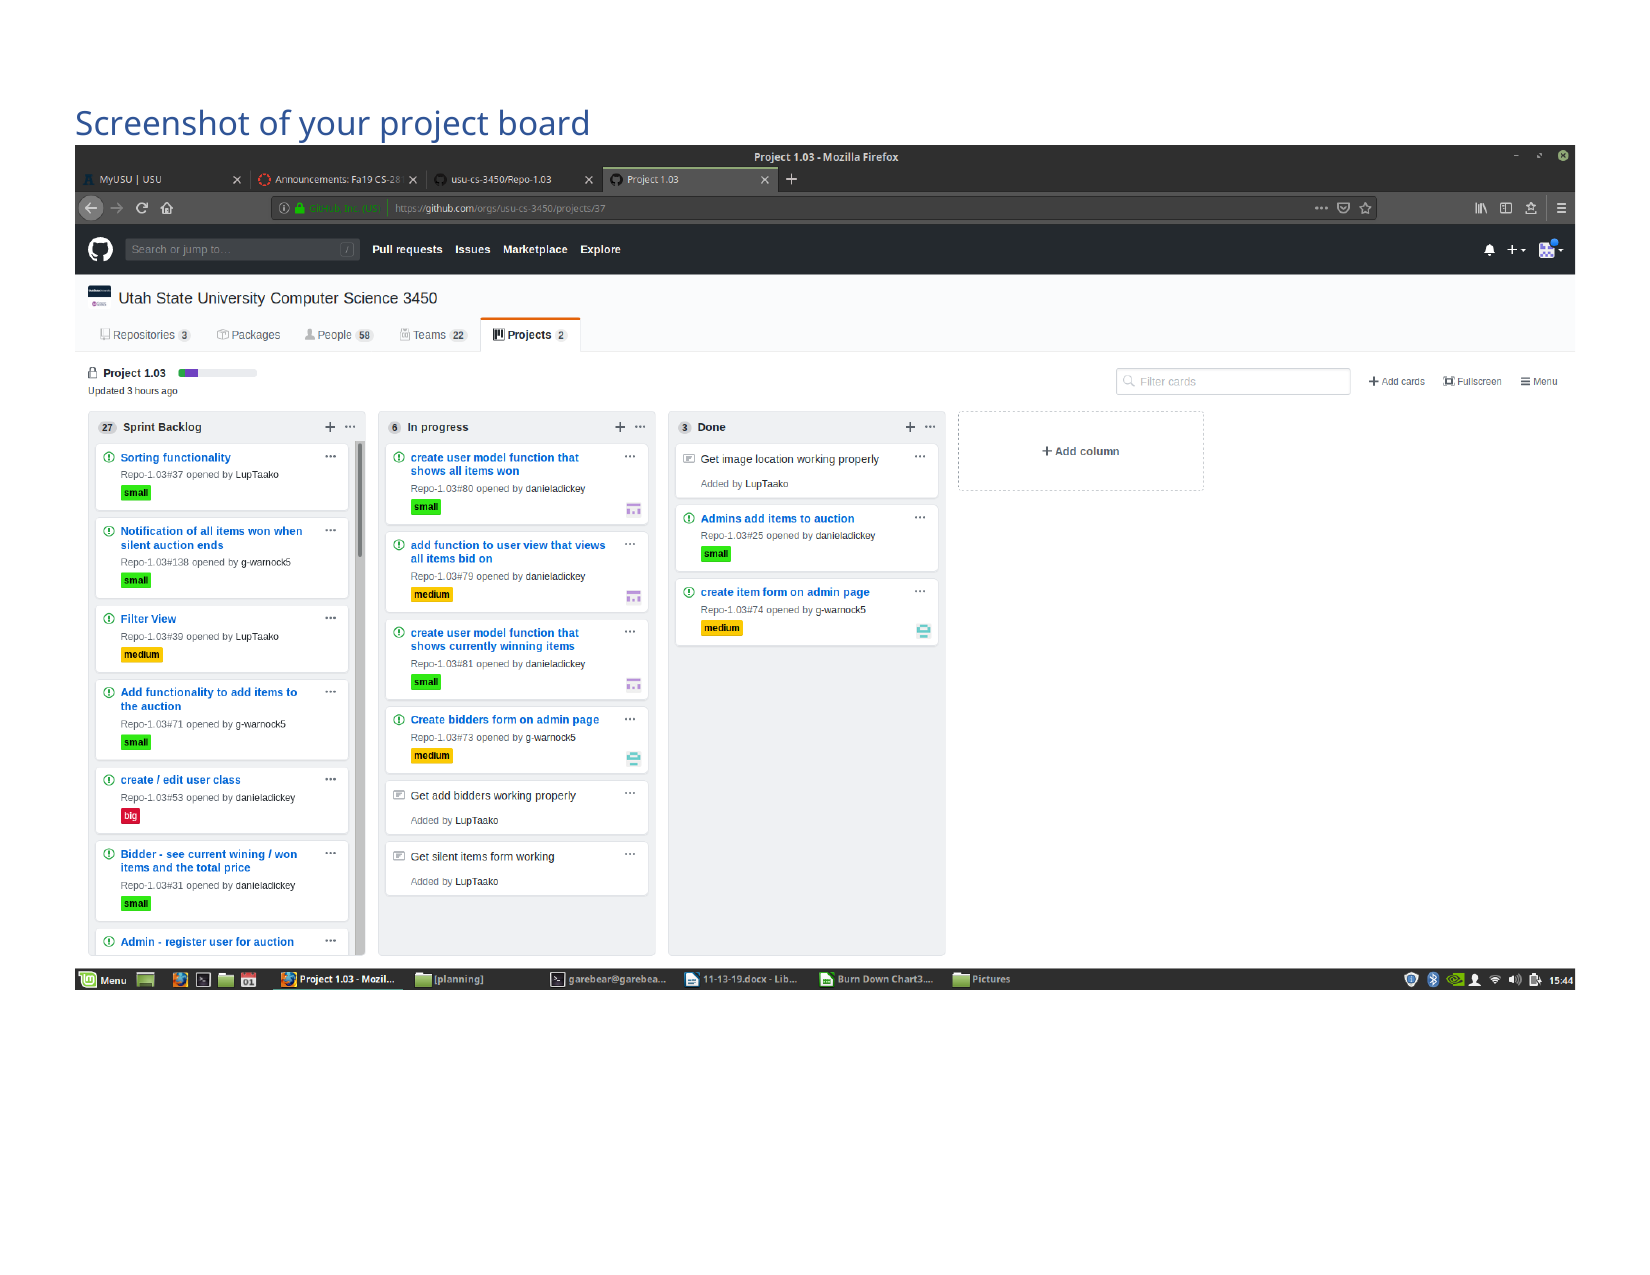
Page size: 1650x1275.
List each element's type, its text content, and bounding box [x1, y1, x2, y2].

subtitle Screenshot of your project board [75, 100, 1575, 145]
picture [75, 145, 1575, 990]
